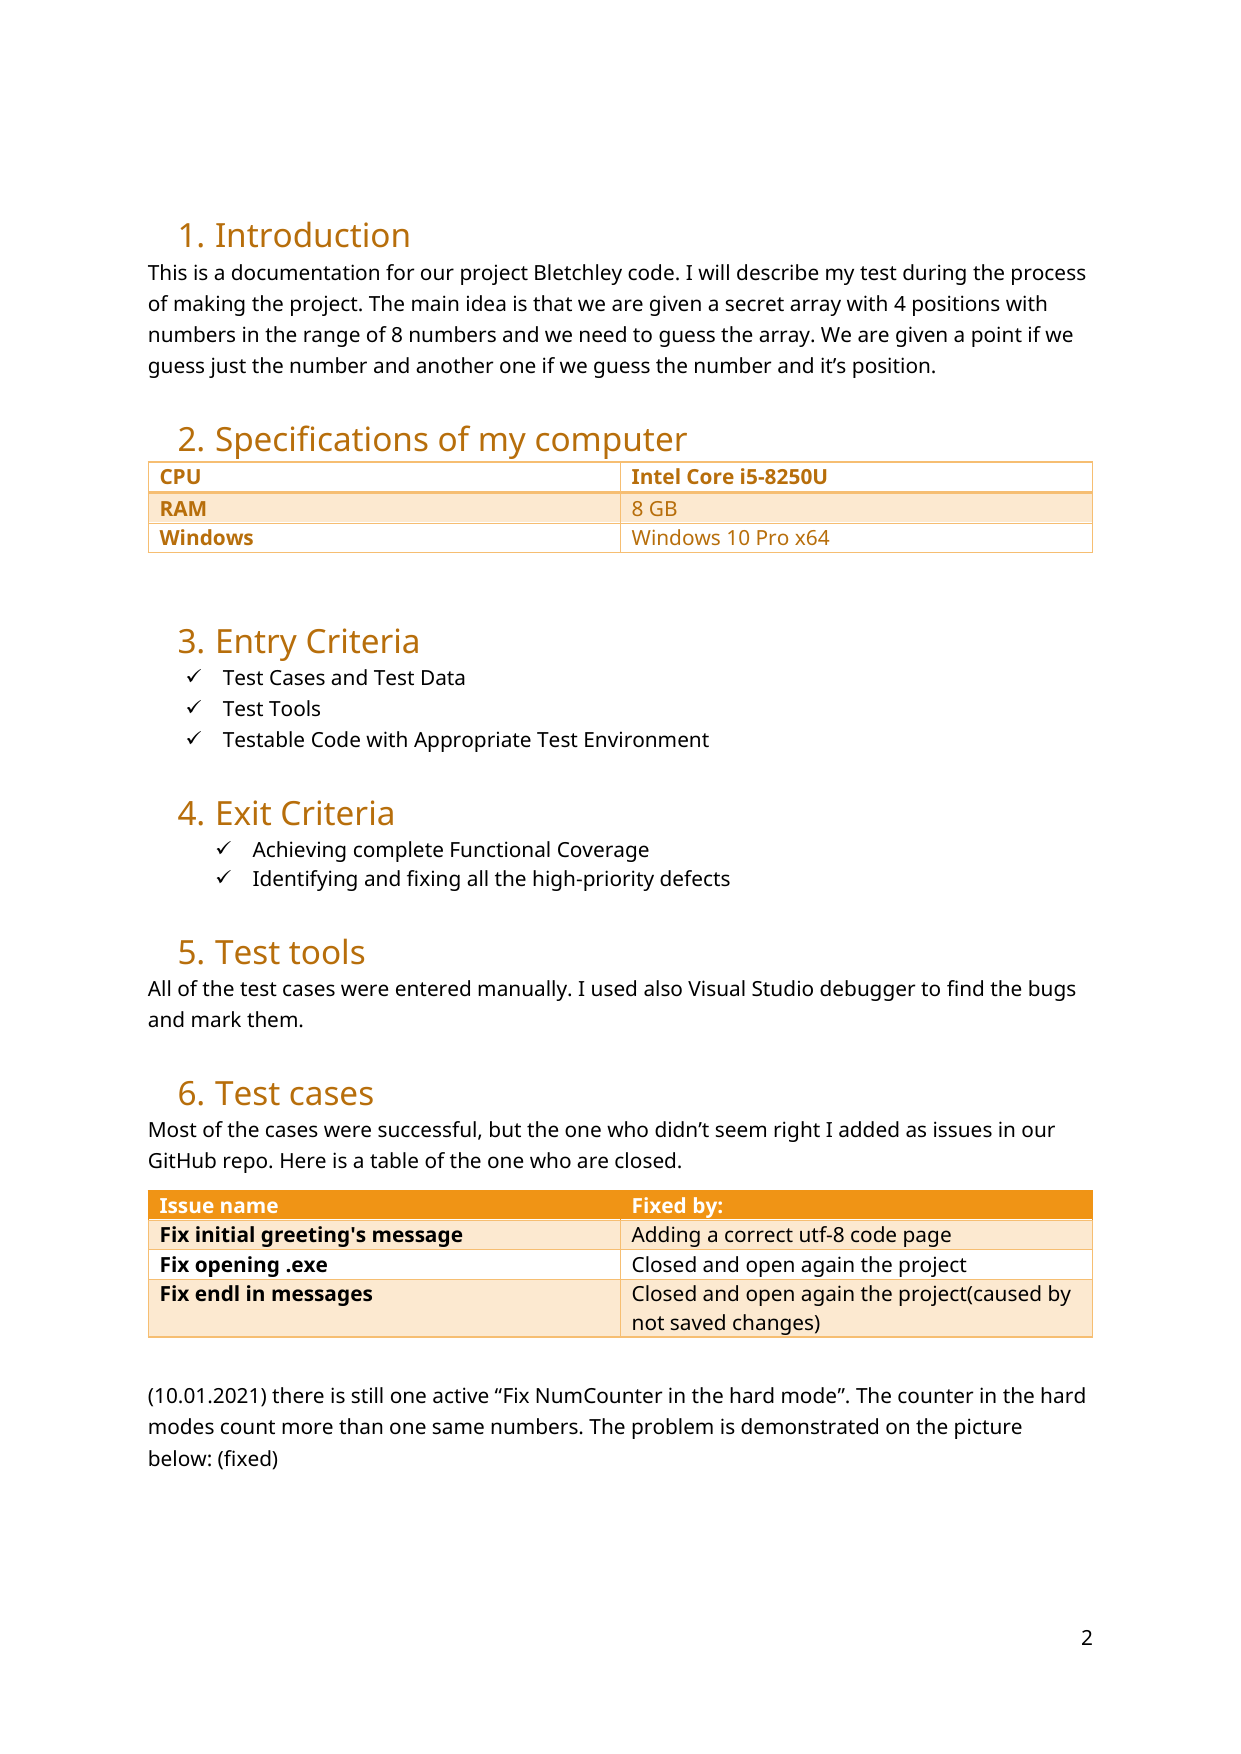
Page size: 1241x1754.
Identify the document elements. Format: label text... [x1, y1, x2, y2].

text (10.01.2021) there is still one active “Fix NumCounter in the hard mode”. The counter in the hard modes count more than one same numbers. The problem is demonstrated on the picture below: (fixed) [148, 1381, 1093, 1472]
table_cell Closed and open again the project(caused by not saved changes) [621, 1280, 1092, 1336]
text Most of the cases were successful, but the one who didn’t seem right I added as issues in our GitHub repo. Here is a table of the one who are closed. [148, 1115, 1093, 1175]
table_cell Fix endl in messages [149, 1280, 620, 1336]
subtitle Entry Criteria [177, 617, 1093, 663]
table_cell Windows 10 Pro x64 [621, 524, 1092, 552]
list Identifying and fixing all the high-priority defects [215, 864, 1093, 892]
table_header CPU [149, 463, 620, 491]
table_cell Windows [149, 524, 620, 552]
subtitle Introduction [177, 212, 1093, 258]
table_cell 8 GB [621, 494, 1092, 522]
table_header Issue name [149, 1191, 620, 1219]
subtitle Specifications of my computer [177, 416, 1093, 461]
table_cell RAM [149, 494, 620, 522]
subtitle Test cases [177, 1070, 1093, 1115]
list Test Cases and Test Data [185, 663, 1093, 691]
subtitle Test tools [177, 928, 1093, 974]
table_cell Fix initial greeting's message [149, 1221, 620, 1249]
list Achieving complete Functional Coverage [215, 835, 1093, 864]
text This is a documentation for our project Bletchley code. I will describe my test during the process of making the project. The main idea is that we are given a secret array with 4 positions with numbers in the range of 8 numbers and we need to guess the array. We are given a point if we guess just the number and another one if we guess the number and it’s position. [148, 258, 1093, 380]
table_cell Adding a correct utf-8 code page [621, 1221, 1092, 1249]
table_header Fixed by: [621, 1191, 1092, 1219]
table_header Intel Core i5-8250U [621, 463, 1092, 491]
list Testable Code with Appropriate Test Environment [185, 725, 1093, 754]
list Test Tools [185, 694, 1093, 723]
table_cell Fix opening .exe [149, 1250, 620, 1278]
subtitle Exit Criteria [177, 790, 1093, 835]
text All of the test cases were entered manually. I used also Visual Studio debugger to find the bugs and mark them. [148, 974, 1093, 1033]
table_cell Closed and open again the project [621, 1250, 1092, 1278]
